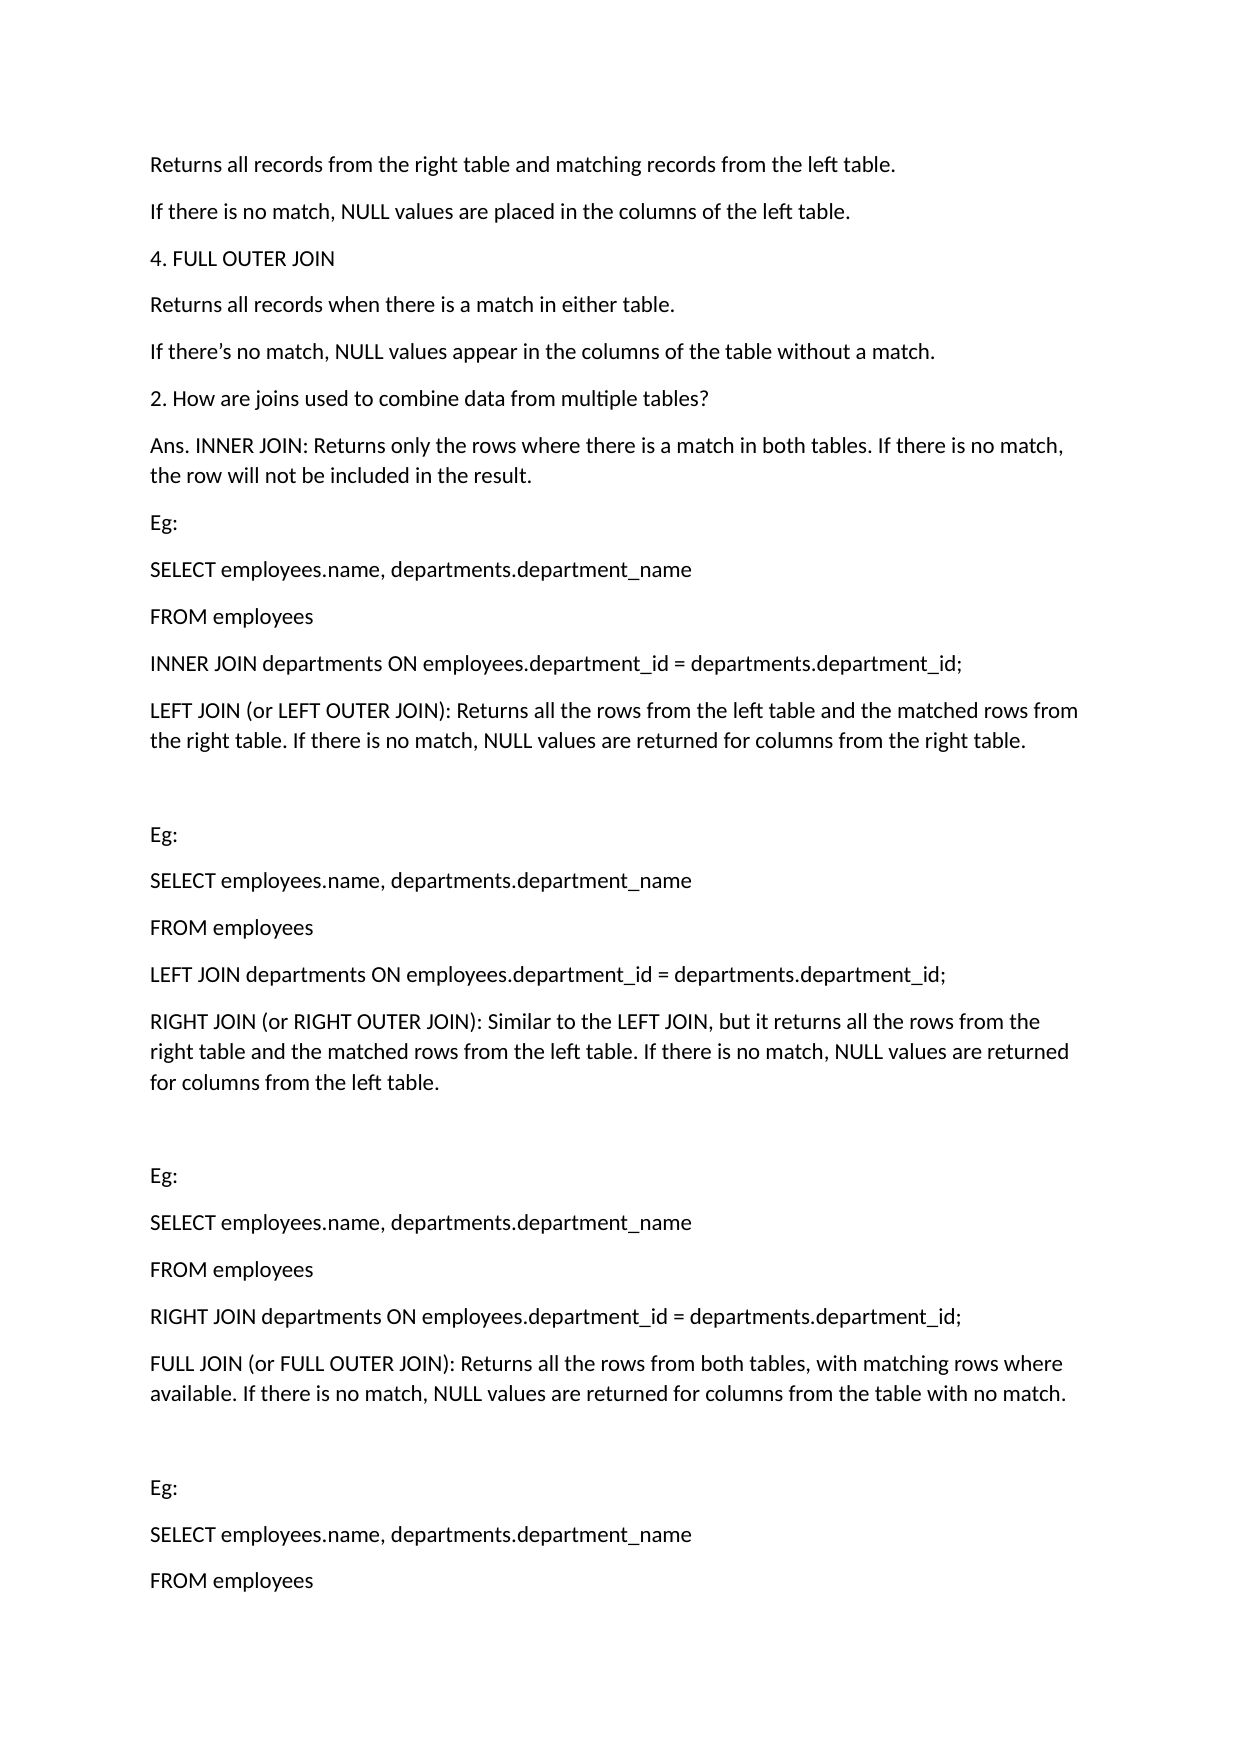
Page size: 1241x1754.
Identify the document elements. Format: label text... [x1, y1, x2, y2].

text Returns all records when there is a match in either table. [150, 291, 1090, 319]
text RIGHT JOIN (or RIGHT OUTER JOIN): Similar to the LEFT JOIN, but it returns all the rows from the right table and the matched rows from the left table. If there is no match, NULL values are returned for columns from the left table. [150, 1007, 1090, 1096]
text FROM employees [150, 913, 1090, 942]
text SELECT employees.name, departments.department_name [150, 867, 1090, 895]
text SELECT employees.name, departments.department_name [150, 1208, 1090, 1236]
text 4. FULL OUTER JOIN [150, 244, 1090, 272]
text LEFT JOIN departments ON employees.department_id = departments.department_id; [150, 960, 1090, 988]
text 2. How are joins used to combine data from multiple tables? [150, 384, 1090, 412]
text If there is no match, NULL values are placed in the columns of the left table. [150, 197, 1090, 225]
text Eg: [150, 820, 1090, 848]
text FULL JOIN (or FULL OUTER JOIN): Returns all the rows from both tables, with matching rows where available. If there is no match, NULL values are returned for columns from the table with no match. [150, 1349, 1090, 1407]
text Returns all records from the right table and matching records from the left table. [150, 150, 1090, 178]
text FROM employees [150, 1567, 1090, 1595]
text FROM employees [150, 602, 1090, 630]
text Eg: [150, 508, 1090, 536]
text INNER JOIN departments ON employees.department_id = departments.department_id; [150, 649, 1090, 677]
text Eg: [150, 1161, 1090, 1189]
text FROM employees [150, 1255, 1090, 1283]
text If there’s no match, NULL values appear in the columns of the table without a match. [150, 337, 1090, 366]
text LEFT JOIN (or LEFT OUTER JOIN): Returns all the rows from the left table and the matched rows from the right table. If there is no match, NULL values are returned for columns from the right table. [150, 696, 1090, 754]
text RIGHT JOIN departments ON employees.department_id = departments.department_id; [150, 1302, 1090, 1330]
text Eg: [150, 1473, 1090, 1501]
text SELECT employees.name, departments.department_name [150, 555, 1090, 583]
text SELECT employees.name, departments.department_name [150, 1520, 1090, 1548]
text Ans. INNER JOIN: Returns only the rows where there is a match in both tables. If there is no match, the row will not be included in the result. [150, 431, 1090, 489]
